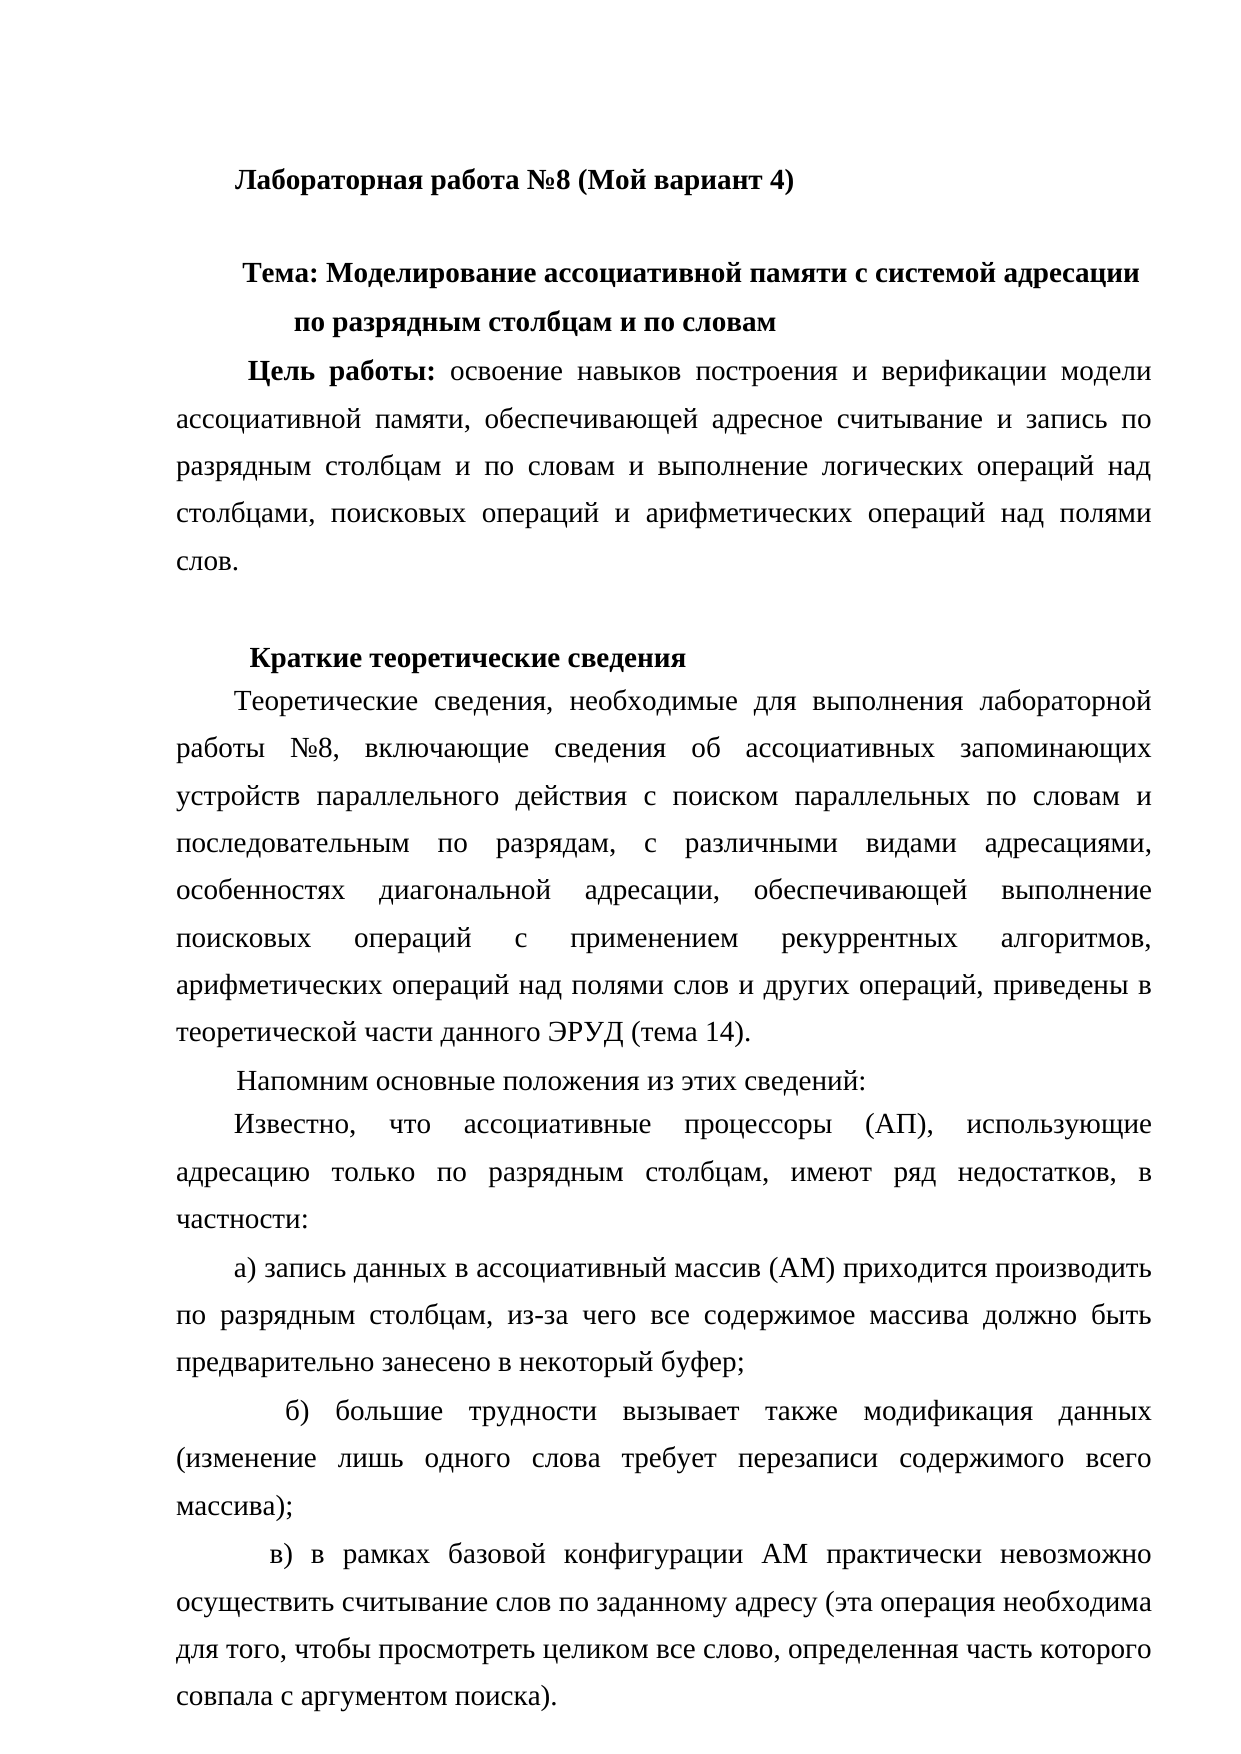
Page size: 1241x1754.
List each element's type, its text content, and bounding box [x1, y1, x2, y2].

text Теоретические сведения, необходимые для выполнения лабораторной работы №8, включающие сведения об ассоциативных запоминающих устройств параллельного действия с поиском параллельных по словам и последовательным по разрядам, с различными видами адресациями, особенностях диагональной адресации, обеспечивающей выполнение поисковых операций с применением рекуррентных алгоритмов, арифметических операций над полями слов и других операций, приведены в теоретической части данного ЭРУД (тема 14). [176, 683, 1152, 1048]
text Известно, что ассоциативные процессоры (АП), использующие адресацию только по разрядным столбцам, имеют ряд недостатков, в частности: [176, 1106, 1152, 1234]
subtitle Тема: Моделирование ассоциативной памяти с системой адресации по разрядным столбцам и по словам [235, 255, 1152, 338]
text Лабораторная работа №8 (Мой вариант 4) [235, 162, 1153, 196]
text б) большие трудности вызывает также модификация данных (изменение лишь одного слова требует перезаписи содержимого всего массива); [176, 1393, 1152, 1521]
subtitle Краткие теоретические сведения [235, 641, 1152, 674]
text а) запись данных в ассоциативный массив (АМ) приходится производить по разрядным столбцам, из-за чего все содержимое массива должно быть предварительно занесено в некоторый буфер; [176, 1250, 1152, 1378]
text Цель работы: освоение навыков построения и верификации модели ассоциативной памяти, обеспечивающей адресное считывание и запись по разрядным столбцам и по словам и выполнение логических операций над столбцами, поисковых операций и арифметических операций над полями слов. [176, 353, 1152, 576]
text Напомним основные положения из этих сведений: [236, 1063, 1152, 1097]
text в) в рамках базовой конфигурации АМ практически невозможно осуществить считывание слов по заданному адресу (эта операция необходима для того, чтобы просмотреть целиком все слово, определенная часть которого совпала с аргументом поиска). [176, 1536, 1152, 1712]
